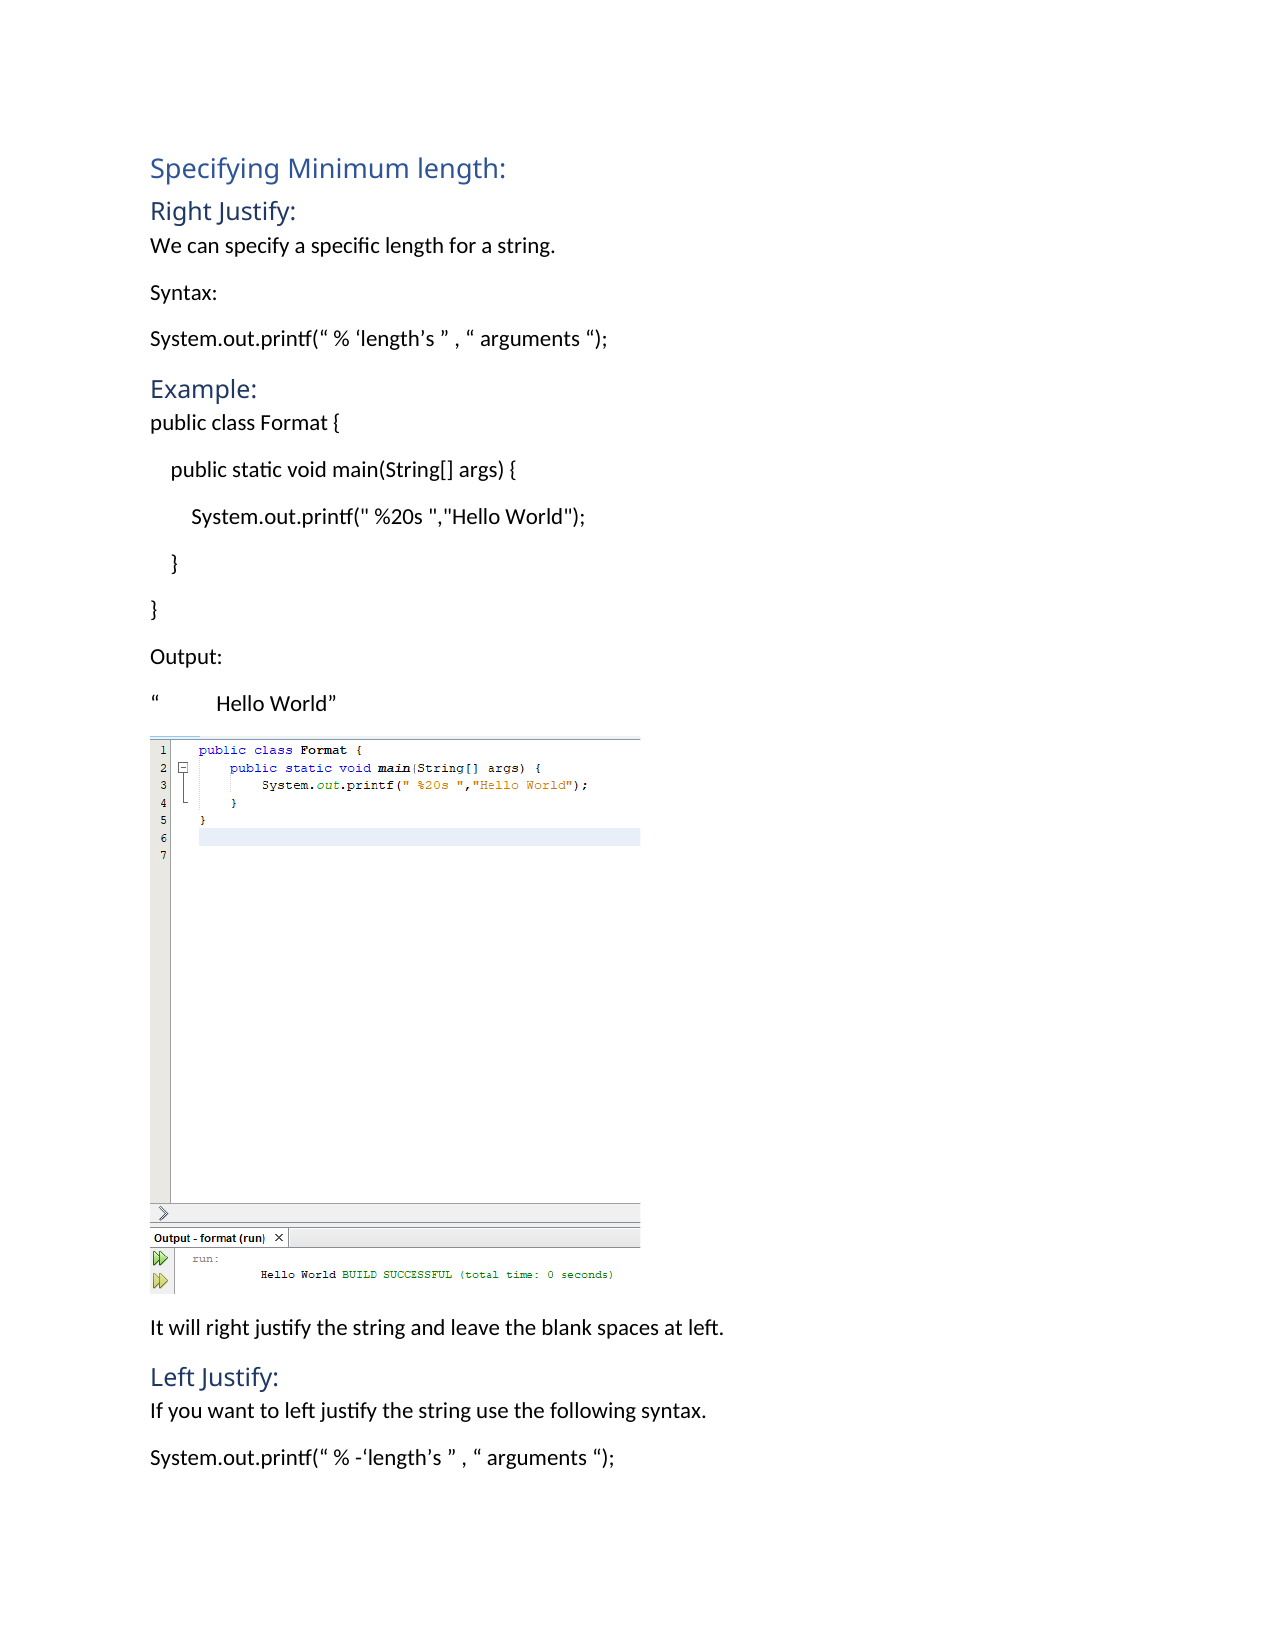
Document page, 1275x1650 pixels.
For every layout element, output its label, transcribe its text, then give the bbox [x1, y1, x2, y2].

text Syntax: [150, 278, 1125, 306]
subtitle Specifying Minimum length: [150, 150, 1125, 187]
text If you want to left justify the string use the following syntax. [150, 1396, 1125, 1424]
text System.out.printf(“ % ‘length’s ” , “ arguments “); [150, 324, 1125, 352]
text System.out.printf(" %20s ","Hello World"); [150, 502, 1125, 530]
text } [150, 549, 1125, 577]
text It will right justify the string and leave the blank spaces at left. [150, 1313, 1125, 1341]
subtitle Right Justify: [150, 194, 1125, 228]
text public static void main(String[] args) { [150, 455, 1125, 483]
subtitle Left Justify: [150, 1359, 1125, 1394]
picture [150, 736, 641, 1294]
text We can specify a specific length for a string. [150, 231, 1125, 259]
text } [150, 596, 1125, 624]
text public class Format { [150, 408, 1125, 436]
text Output: [150, 642, 1125, 671]
text “ Hello World” [150, 689, 1125, 717]
text System.out.printf(“ % -‘length’s ” , “ arguments “); [150, 1443, 1125, 1471]
subtitle Example: [150, 371, 1125, 405]
